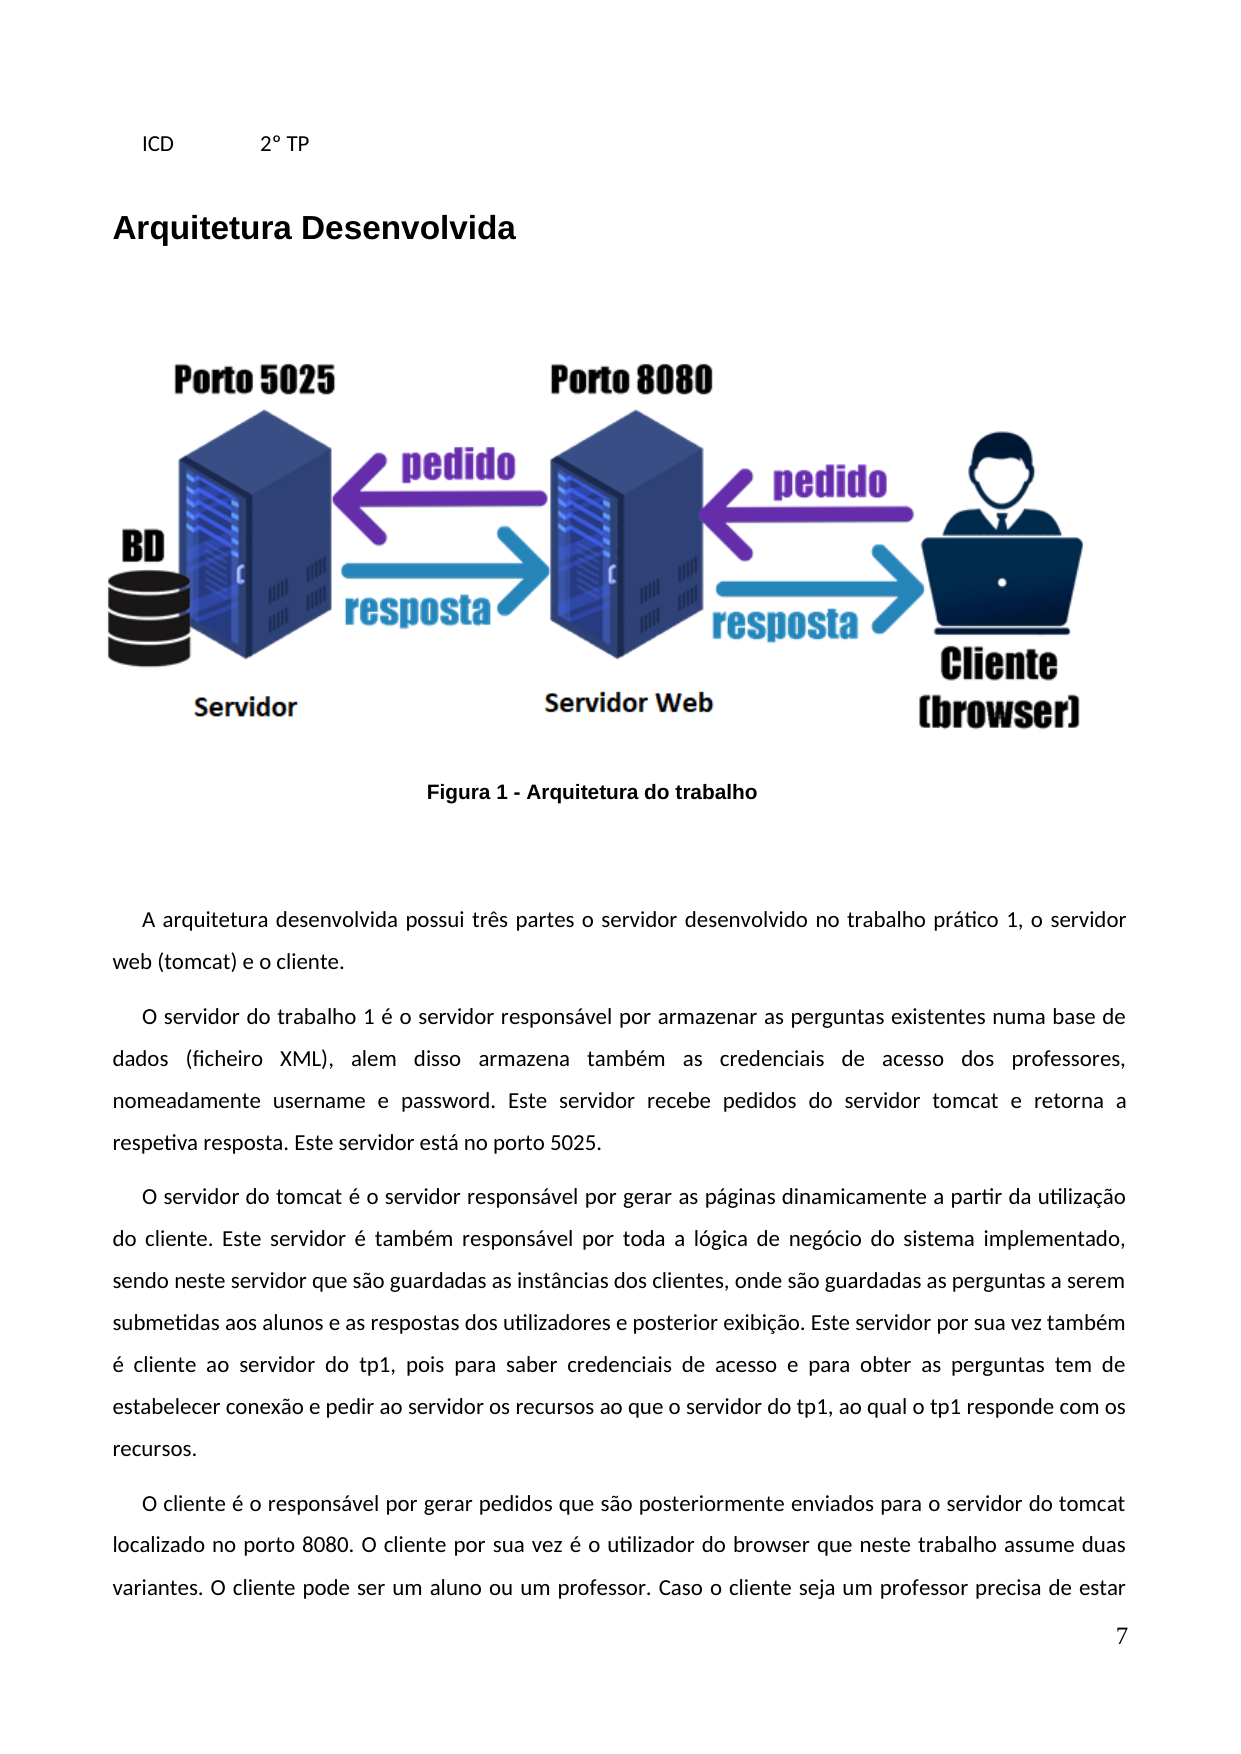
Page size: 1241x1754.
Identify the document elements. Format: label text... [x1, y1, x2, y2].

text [112, 1489, 1128, 1601]
picture [97, 330, 1137, 764]
text A arquitetura desenvolvida possui três partes o servidor desenvolvido no trabalho prático 1, o servidor web (tomcat) e o cliente. [112, 905, 1128, 975]
text O servidor do trabalho 1 é o servidor responsável por armazenar as perguntas existentes numa base de dados (ficheiro XML), alem disso armazena também as credenciais de acesso dos professores, nomeadamente username e password. Este servidor recebe pedidos do servidor tomcat e retorna a respetiva resposta. Este servidor está no porto 5025. [112, 1002, 1128, 1156]
subtitle Arquitetura Desenvolvida [112, 208, 1128, 247]
text O servidor do tomcat é o servidor responsável por gerar as páginas dinamicamente a partir da utilização do cliente. Este servidor é também responsável por toda a lógica de negócio do sistema implementado, sendo neste servidor que são guardadas as instâncias dos clientes, onde são guardadas as perguntas a serem submetidas aos alunos e as respostas dos utilizadores e posterior exibição. Este servidor por sua vez também é cliente ao servidor do tp1, pois para saber credenciais de acesso e para obter as perguntas tem de estabelecer conexão e pedir ao servidor os recursos ao que o servidor do tp1, ao qual o tp1 responde com os recursos. [112, 1182, 1128, 1462]
